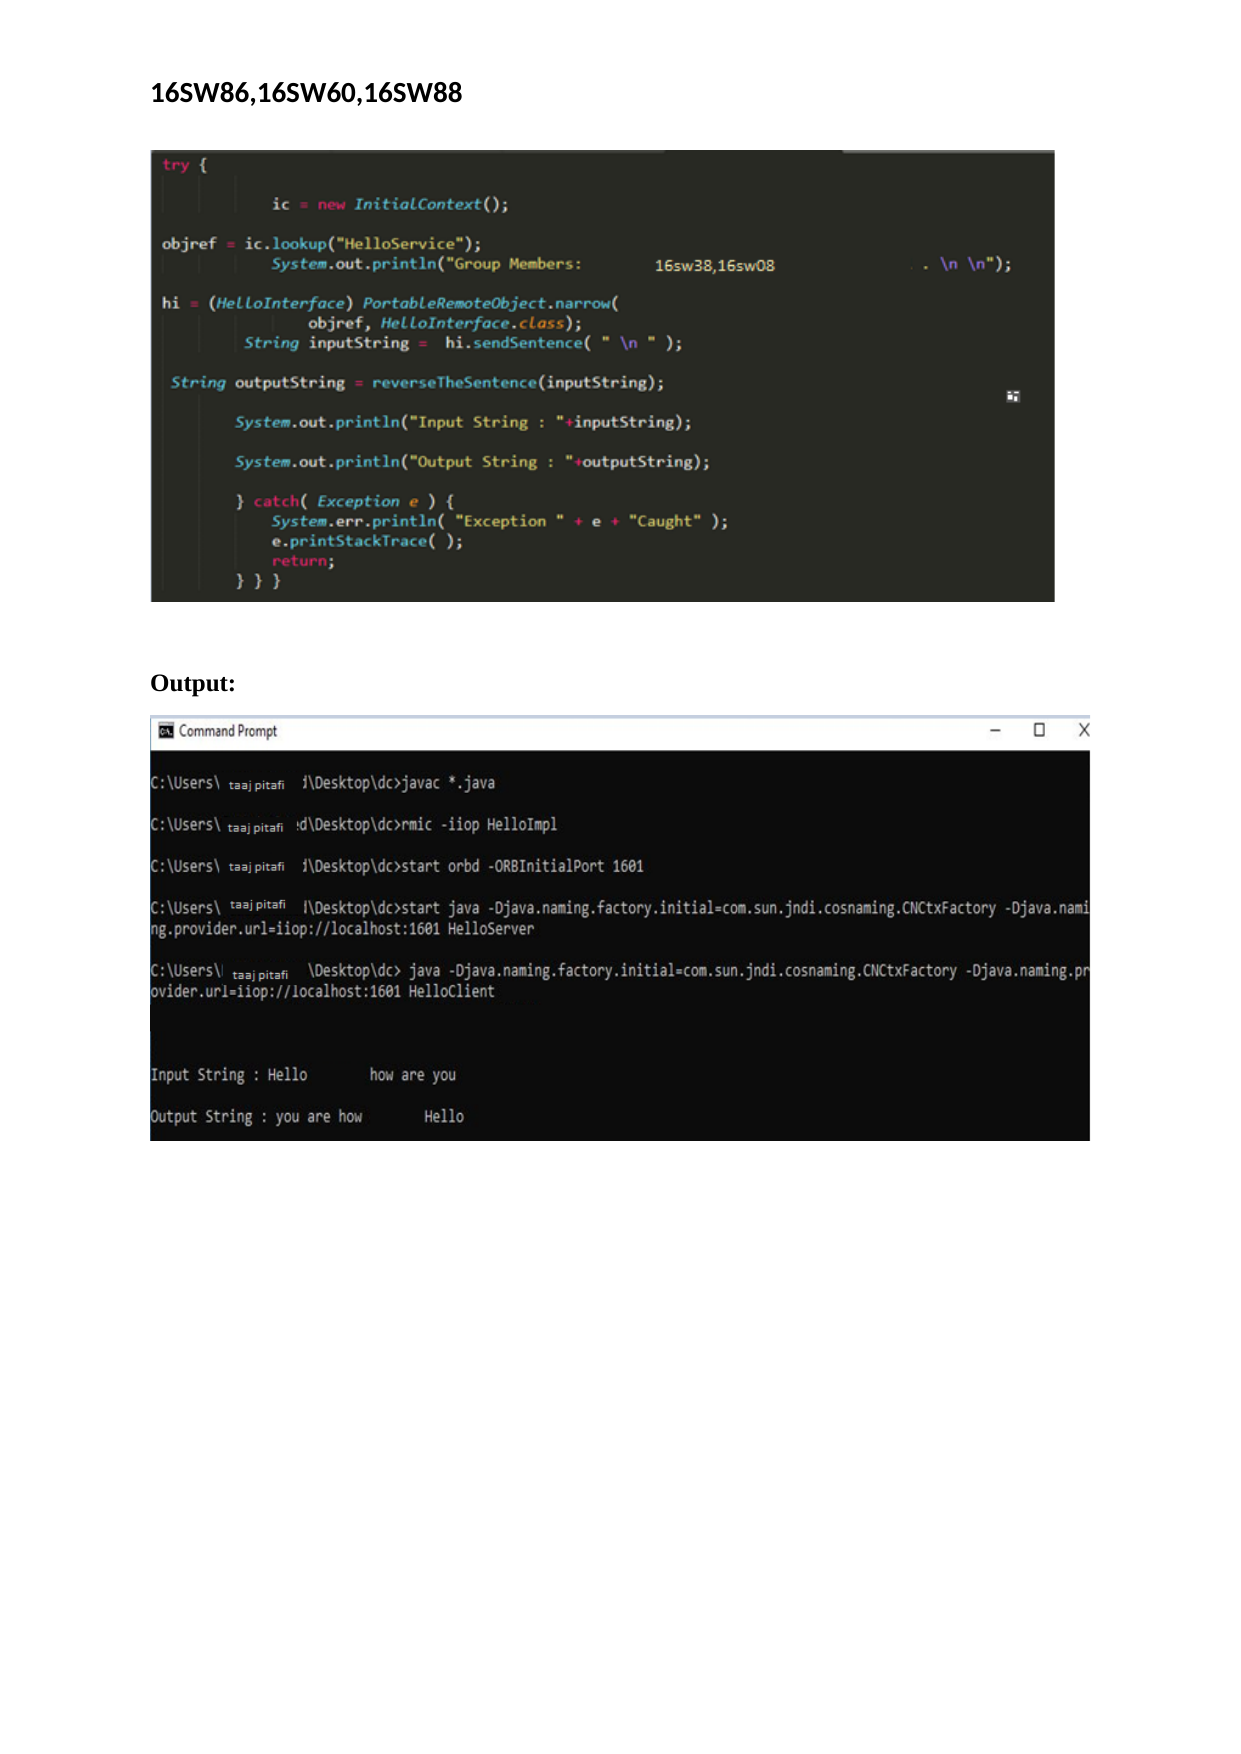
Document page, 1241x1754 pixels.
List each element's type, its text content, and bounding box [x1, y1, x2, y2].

picture [150, 715, 1091, 1141]
picture [150, 150, 1055, 602]
text Output: [150, 668, 1090, 697]
